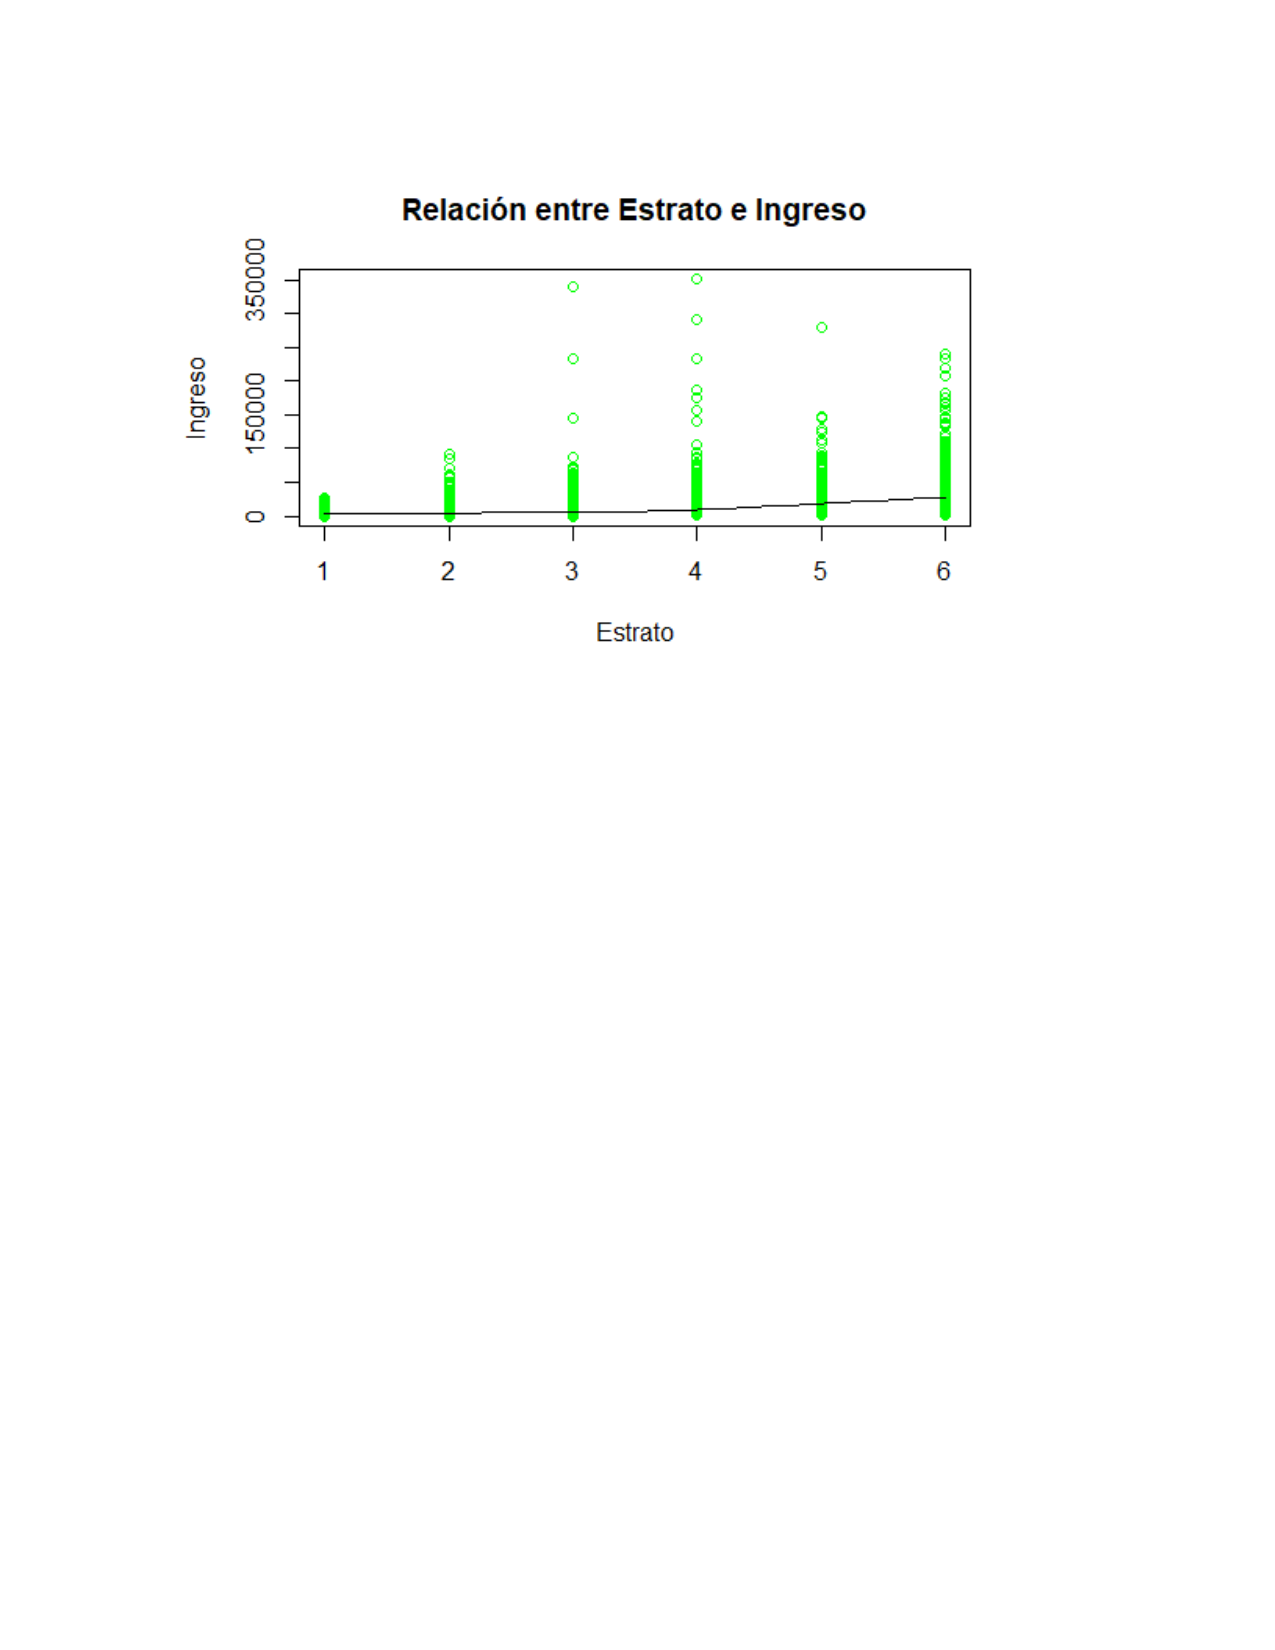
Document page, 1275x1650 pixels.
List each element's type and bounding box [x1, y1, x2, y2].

picture [177, 147, 1034, 679]
